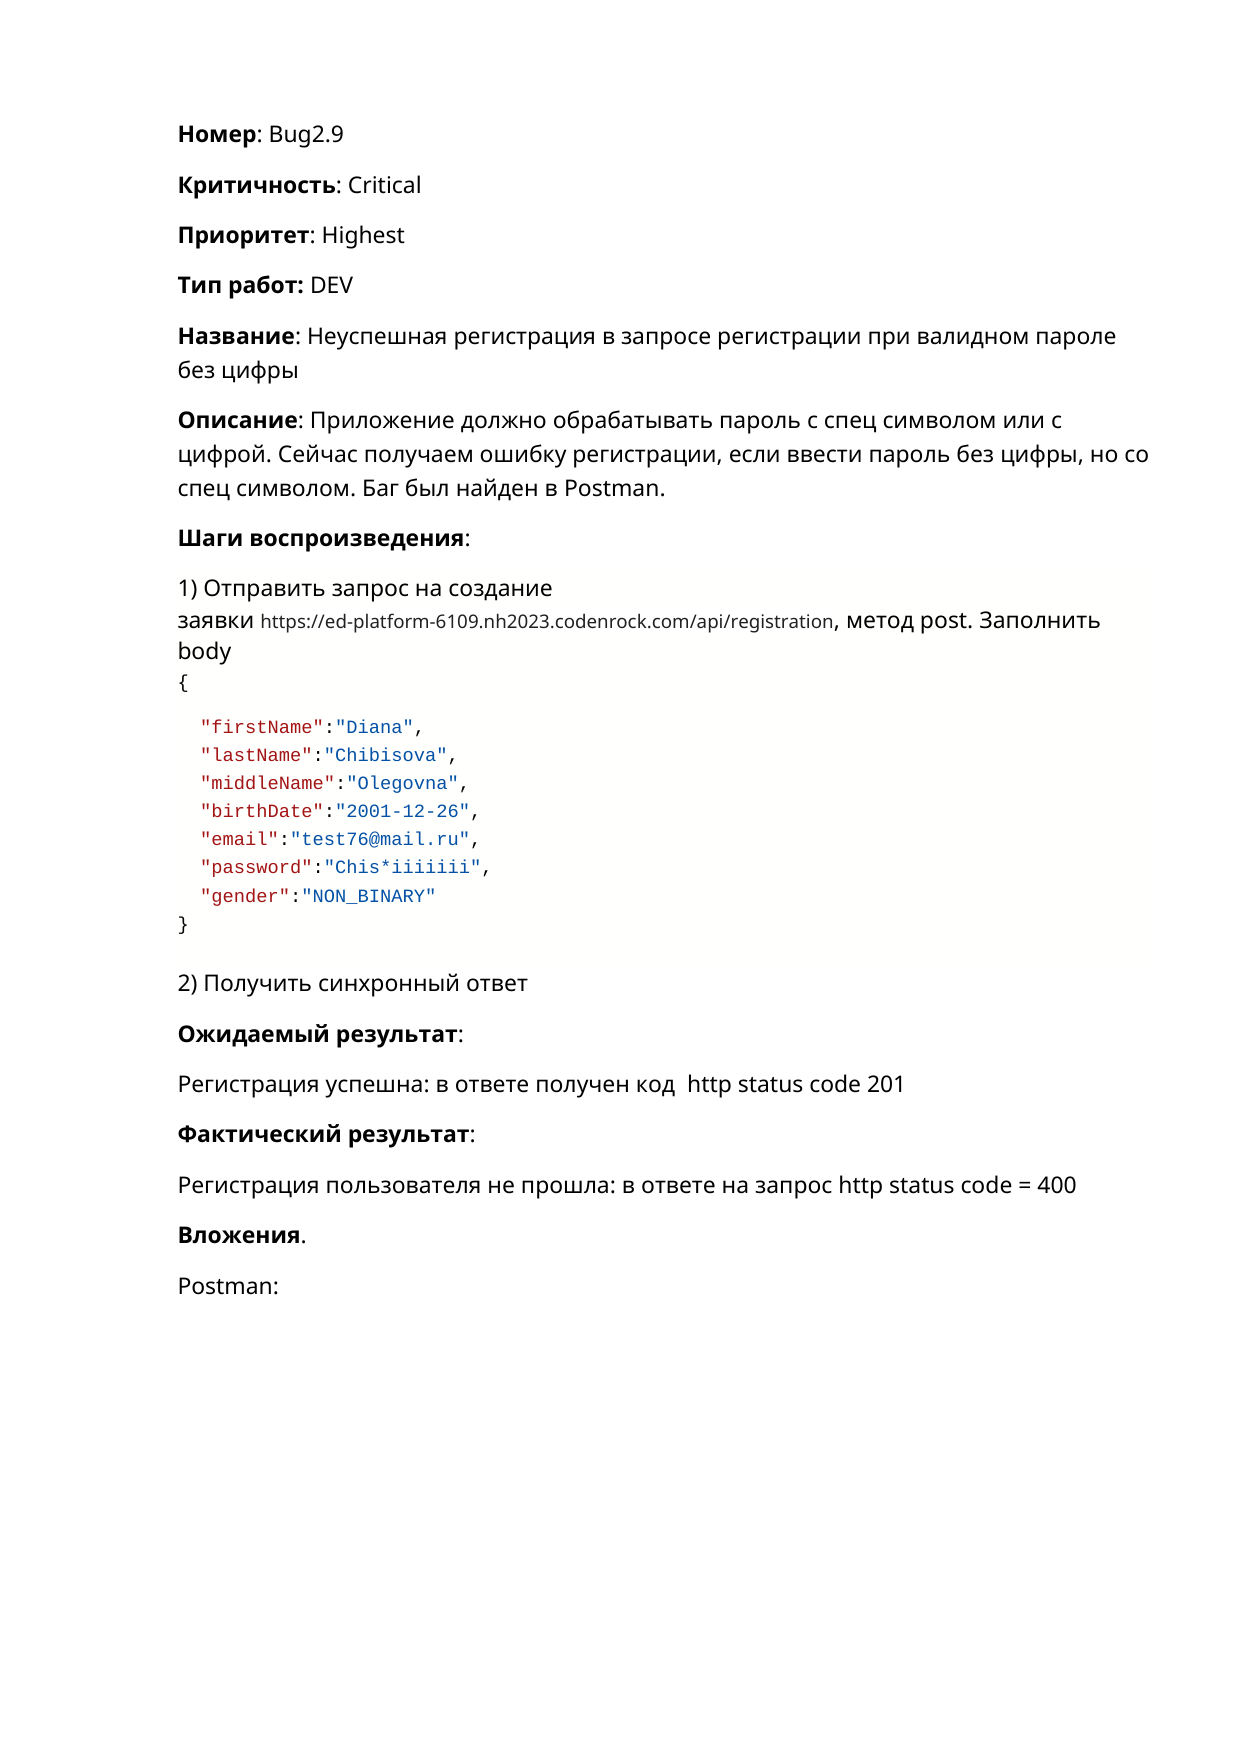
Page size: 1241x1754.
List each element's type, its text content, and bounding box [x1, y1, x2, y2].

text "lastName":"Chibisova", [177, 739, 1152, 767]
text Postman: [177, 1269, 1152, 1301]
text 1) Отправить запрос на создание заявки https://ed-platform-6109.nh2023.codenrock.com/api/registration, метод post. Заполнить body { [177, 572, 1152, 694]
text Фактический результат: [177, 1118, 1152, 1149]
text "gender":"NON_BINARY" [177, 879, 1152, 908]
text Регистрация пользователя не прошла: в ответе на запрос http status code = 400 [177, 1169, 1152, 1200]
text Описание: Приложение должно обрабатывать пароль с спец символом или с цифрой. Сейчас получаем ошибку регистрации, если ввести пароль без цифры, но со спец символом. Баг был найден в Postman. [177, 404, 1152, 503]
text Шаги воспроизведения: [177, 522, 1152, 553]
text Критичность: Critical [177, 168, 1152, 200]
text "password":"Chis*iiiiiii", [177, 851, 1152, 879]
text "middleName":"Olegovna", [177, 767, 1152, 795]
text } [177, 908, 1152, 936]
text 2) Получить синхронный ответ [177, 967, 1152, 998]
text Ожидаемый результат: [177, 1017, 1152, 1049]
text "birthDate":"2001-12-26", [177, 795, 1152, 823]
text "email":"test76@mail.ru", [177, 823, 1152, 851]
text Приоритет: Highest [177, 219, 1152, 250]
text Номер: Bug2.9 [177, 118, 1152, 149]
text Тип работ: DEV [177, 269, 1152, 301]
text Название: Неуспешная регистрация в запросе регистрации при валидном пароле без цифры [177, 320, 1152, 385]
text "firstName":"Diana", [177, 711, 1152, 739]
text Вложения. [177, 1219, 1152, 1250]
text Регистрация успешна: в ответе получен код http status code 201 [177, 1068, 1152, 1099]
